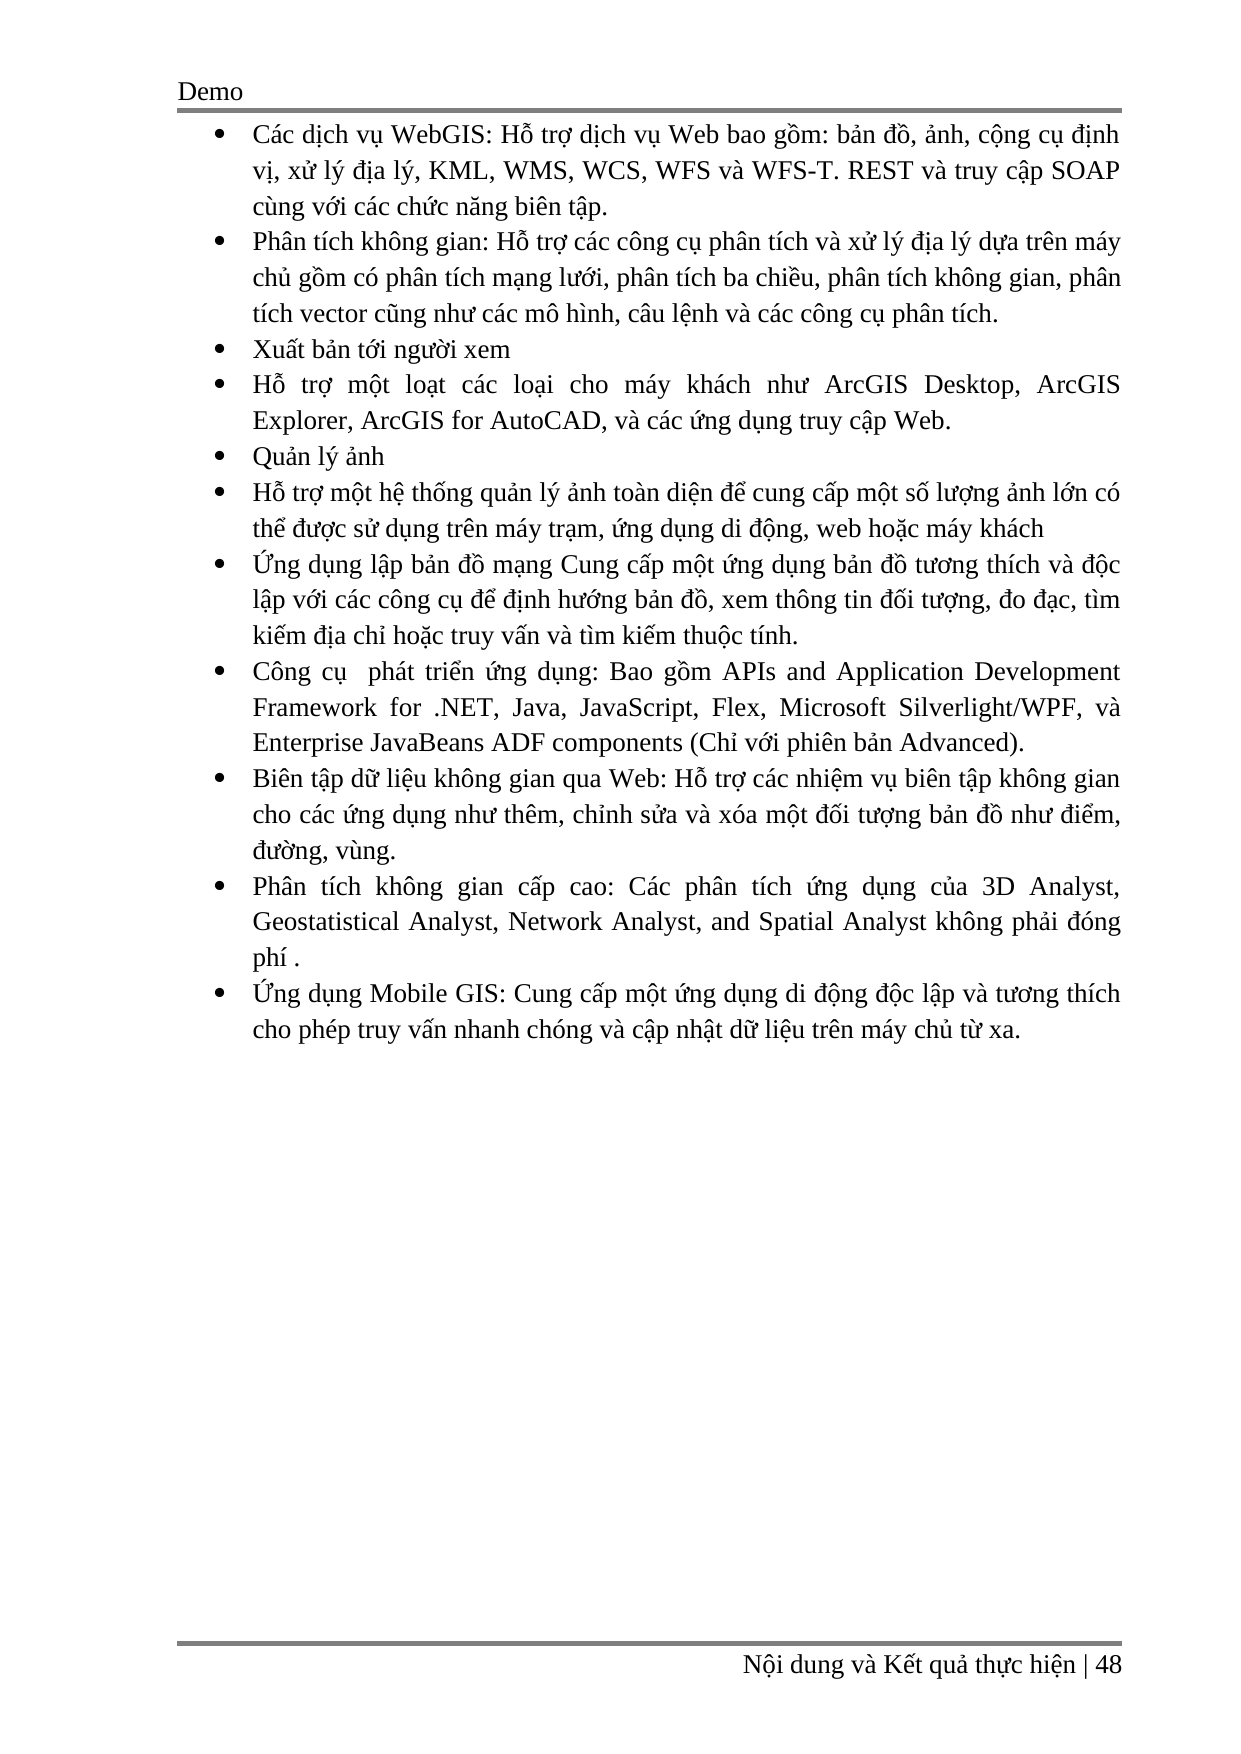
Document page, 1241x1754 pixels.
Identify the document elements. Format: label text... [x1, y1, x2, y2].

list Xuất bản tới người xem [215, 333, 1122, 364]
list Phân tích không gian cấp cao: Các phân tích ứng dụng của 3D Analyst, Geostatistical Analyst, Network Analyst, and Spatial Analyst không phải đóng phí . [215, 869, 1122, 972]
list Ứng dụng Mobile GIS: Cung cấp một ứng dụng di động độc lập và tương thích cho phép truy vấn nhanh chóng và cập nhật dữ liệu trên máy chủ từ xa. [215, 977, 1122, 1044]
list Hỗ trợ một loạt các loại cho máy khách như ArcGIS Desktop, ArcGIS Explorer, ArcGIS for AutoCAD, và các ứng dụng truy cập Web. [215, 369, 1122, 436]
list Quản lý ảnh [215, 440, 1122, 471]
list Biên tập dữ liệu không gian qua Web: Hỗ trợ các nhiệm vụ biên tập không gian cho các ứng dụng như thêm, chỉnh sửa và xóa một đối tượng bản đồ như điểm, đường, vùng. [215, 762, 1122, 865]
list Ứng dụng lập bản đồ mạng Cung cấp một ứng dụng bản đồ tương thích và độc lập với các công cụ để định hướng bản đồ, xem thông tin đối tượng, đo đạc, tìm kiếm địa chỉ hoặc truy vấn và tìm kiếm thuộc tính. [215, 548, 1122, 650]
list Hỗ trợ một hệ thống quản lý ảnh toàn diện để cung cấp một số lượng ảnh lớn có thể được sử dụng trên máy trạm, ứng dụng di động, web hoặc máy khách [215, 476, 1122, 543]
list Công cụ phát triển ứng dụng: Bao gồm APIs and Application Development Framework for .NET, Java, JavaScript, Flex, Microsoft Silverlight/WPF, và Enterprise JavaBeans ADF components (Chỉ với phiên bản Advanced). [215, 655, 1122, 758]
list Phân tích không gian: Hỗ trợ các công cụ phân tích và xử lý địa lý dựa trên máy chủ gồm có phân tích mạng lưới, phân tích ba chiều, phân tích không gian, phân tích vector cũng như các mô hình, câu lệnh và các công cụ phân tích. [215, 225, 1122, 328]
list Các dịch vụ WebGIS: Hỗ trợ dịch vụ Web bao gồm: bản đồ, ảnh, cộng cụ định vị, xử lý địa lý, KML, WMS, WCS, WFS và WFS-T. REST và truy cập SOAP cùng với các chức năng biên tập. [215, 118, 1122, 221]
